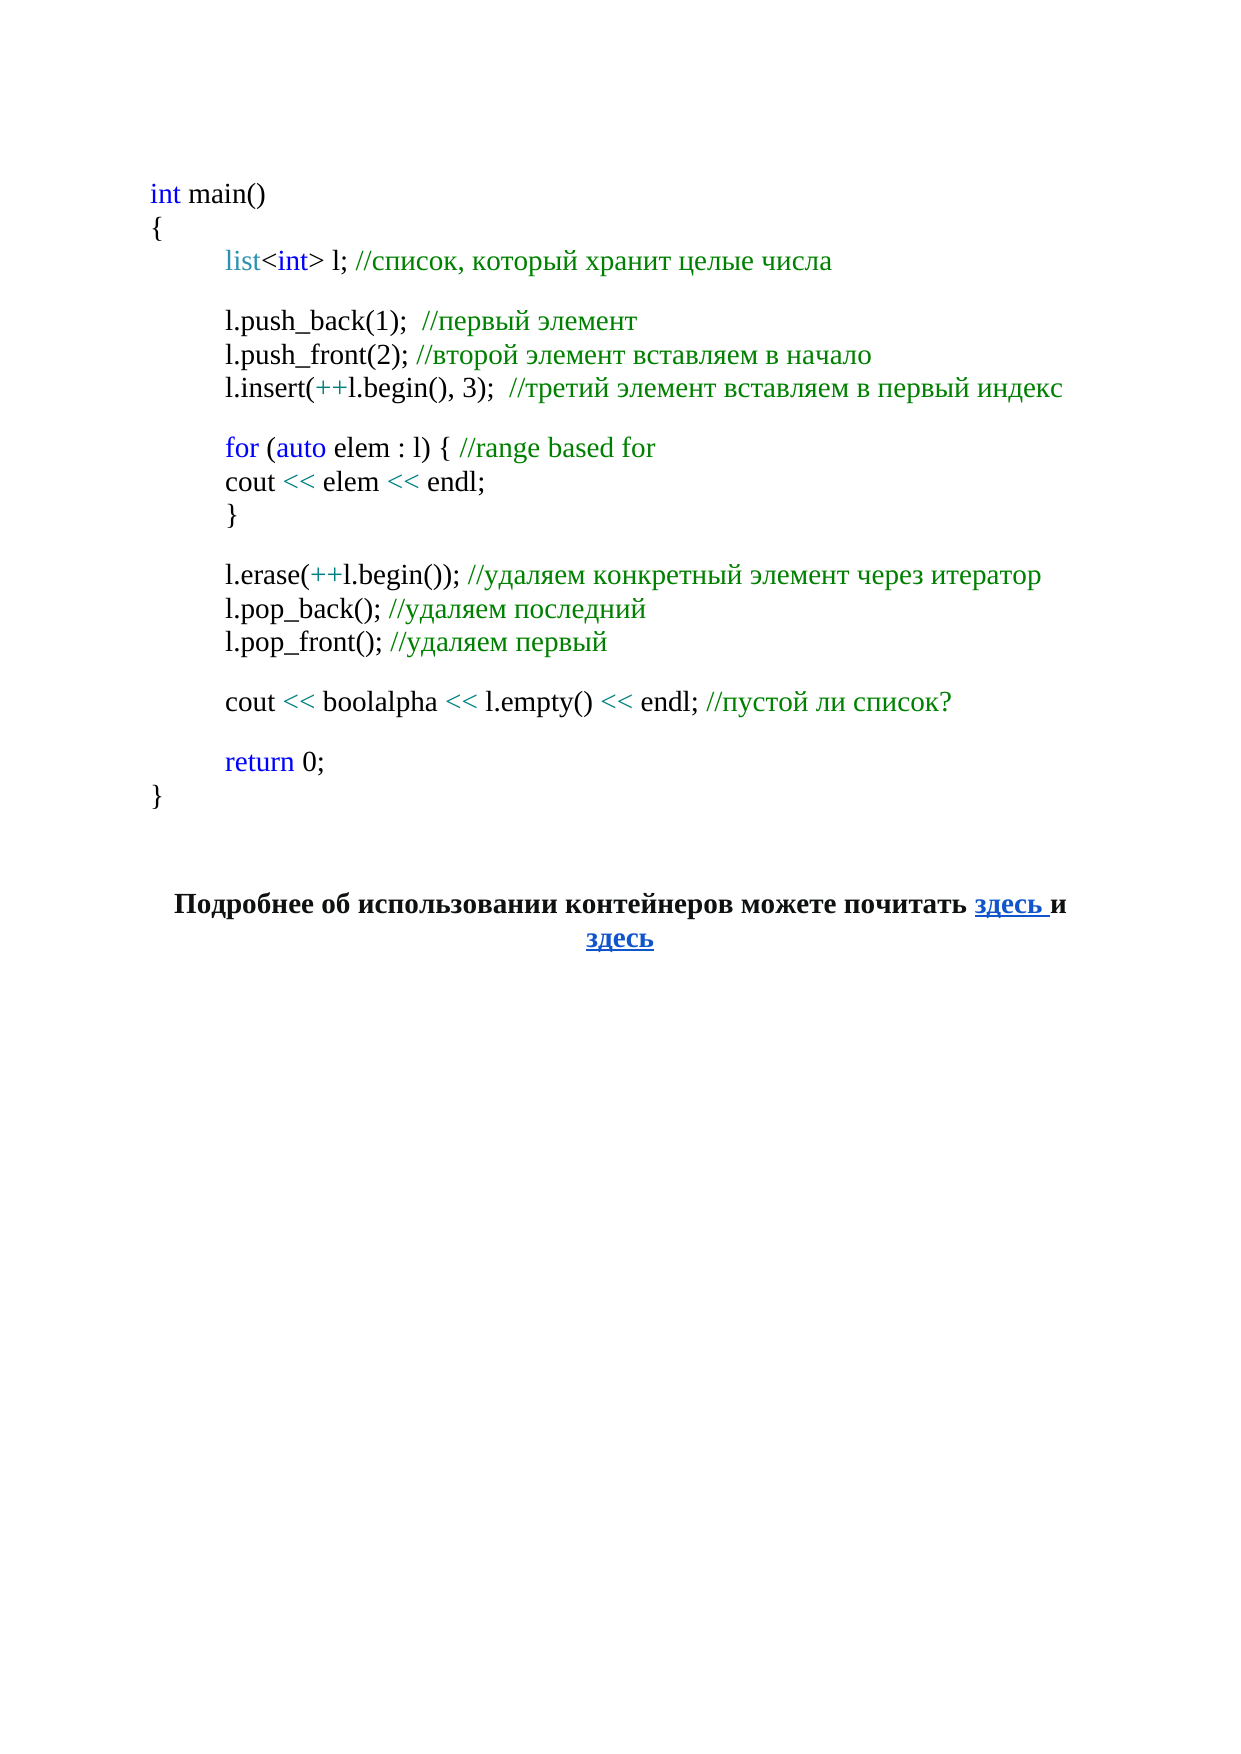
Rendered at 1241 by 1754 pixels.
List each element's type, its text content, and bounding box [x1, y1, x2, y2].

text l.insert(++l.begin(), 3); //третий элемент вставляем в первый индекс [150, 370, 1090, 404]
text Подробнее об использовании контейнеров можете почитать здесь и здесь [150, 886, 1090, 980]
text return 0; [150, 744, 1090, 778]
text int main() [150, 176, 1090, 210]
text l.erase(++l.begin()); //удаляем конкретный элемент через итератор [150, 557, 1090, 591]
text cout << elem << endl; [150, 464, 1090, 497]
text list<int> l; //список, который хранит целые числа [150, 243, 1090, 277]
text l.pop_back(); //удаляем последний [150, 591, 1090, 624]
text } [150, 497, 1090, 531]
text l.push_front(2); //второй элемент вставляем в начало [150, 337, 1090, 370]
text { [150, 210, 1090, 243]
text l.push_back(1); //первый элемент [150, 303, 1090, 337]
text l.pop_front(); //удаляем первый [150, 624, 1090, 658]
text } [150, 778, 1090, 811]
text for (auto elem : l) { //range based for [150, 430, 1090, 464]
text cout << boolalpha << l.empty() << endl; //пустой ли список? [150, 684, 1090, 718]
